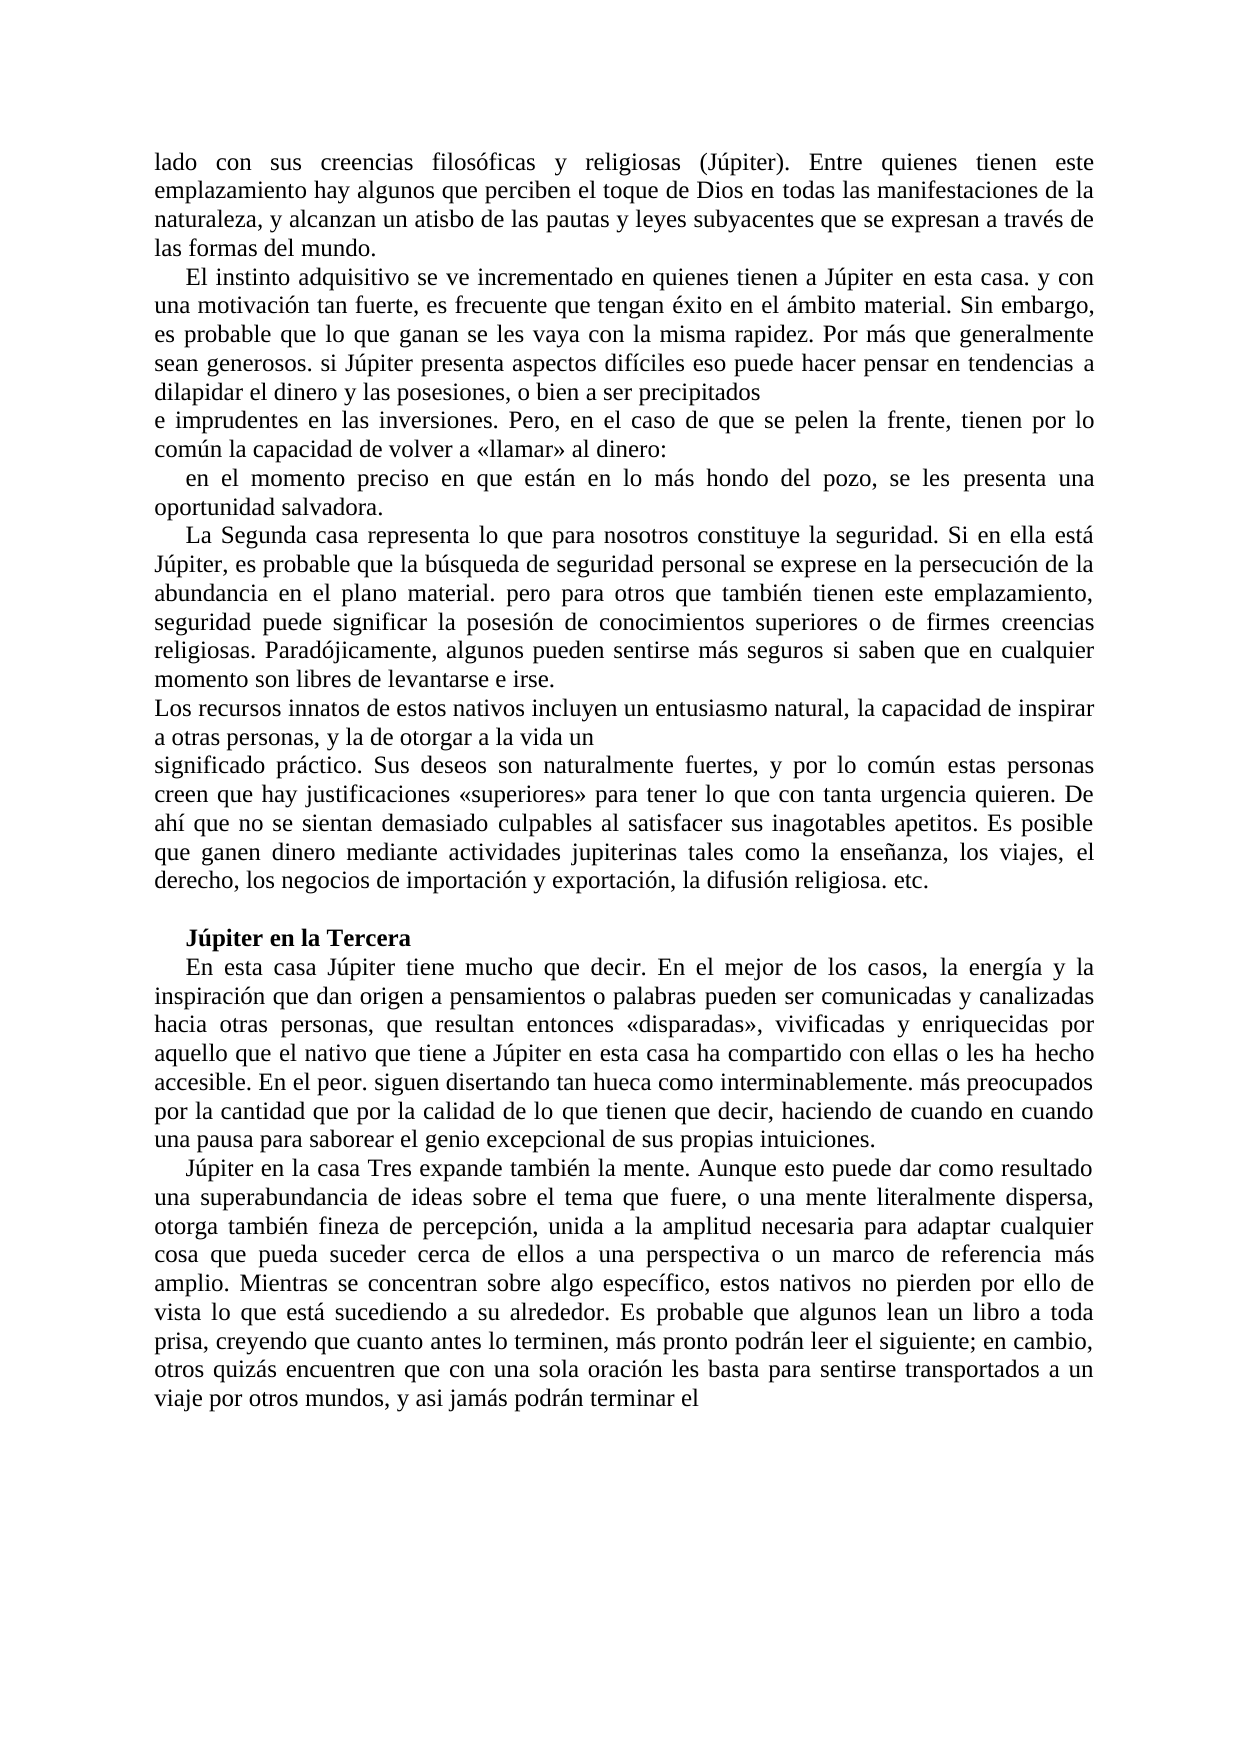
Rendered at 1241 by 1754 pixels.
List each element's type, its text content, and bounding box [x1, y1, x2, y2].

text lado con sus creencias filosóficas y religiosas (Júpiter). Entre quienes tienen este emplazamiento hay algunos que perciben el toque de Dios en todas las manifestaciones de la naturaleza, y alcanzan un atisbo de las pautas y leyes subyacentes que se expresan a través de las formas del mundo. [154, 147, 1094, 262]
text La Segunda casa representa lo que para nosotros constituye la seguridad. Si en ella está Júpiter, es probable que la búsqueda de seguridad personal se exprese en la persecución de la abundancia en el plano material. pero para otros que también tienen este emplazamiento, seguridad puede significar la posesión de conocimientos superiores o de firmes creencias religiosas. Paradójicamente, algunos pueden sentirse más seguros si saben que en cualquier momento son libres de levantarse e irse. [154, 520, 1094, 693]
text Júpiter en la casa Tres expande también la mente. Aunque esto puede dar como resultado una superabundancia de ideas sobre el tema que fuere, o una mente literalmente dispersa, otorga también fineza de percepción, unida a la amplitud necesaria para adaptar cualquier cosa que pueda suceder cerca de ellos a una perspectiva o un marco de referencia más amplio. Mientras se concentran sobre algo específico, estos nativos no pierden por ello de vista lo que está sucediendo a su alrededor. Es probable que algunos lean un libro a toda prisa, creyendo que cuanto antes lo terminen, más pronto podrán leer el siguiente; en cambio, otros quizás encuentren que con una sola oración les basta para sentirse transportados a un viaje por otros mundos, y asi jamás podrán terminar el [154, 1153, 1094, 1412]
text e imprudentes en las inversiones. Pero, en el caso de que se pelen la frente, tienen por lo común la capacidad de volver a «llamar» al dinero: [154, 405, 1094, 463]
text en el momento preciso en que están en lo más hondo del pozo, se les presenta una oportunidad salvadora. [154, 463, 1094, 520]
text El instinto adquisitivo se ve incrementado en quienes tienen a Júpiter en esta casa. y con una motivación tan fuerte, es frecuente que tengan éxito en el ámbito material. Sin embargo, es probable que lo que ganan se les vaya con la misma rapidez. Por más que generalmente sean generosos. si Júpiter presenta aspectos difíciles eso puede hacer pensar en tendencias a dilapidar el dinero y las posesiones, o bien a ser precipitados [154, 262, 1094, 405]
text significado práctico. Sus deseos son naturalmente fuertes, y por lo común estas personas creen que hay justificaciones «superiores» para tener lo que con tanta urgencia quieren. De ahí que no se sientan demasiado culpables al satisfacer sus inagotables apetitos. Es posible que ganen dinero mediante actividades jupiterinas tales como la enseñanza, los viajes, el derecho, los negocios de importación y exportación, la difusión religiosa. etc. [154, 750, 1094, 894]
text Los recursos innatos de estos nativos incluyen un entusiasmo natural, la capacidad de inspirar a otras personas, y la de otorgar a la vida un [154, 693, 1094, 750]
text En esta casa Júpiter tiene mucho que decir. En el mejor de los casos, la energía y la inspiración que dan origen a pensamientos o palabras pueden ser comunicadas y canalizadas hacia otras personas, que resultan entonces «disparadas», vivificadas y enriquecidas por aquello que el nativo que tiene a Júpiter en esta casa ha compartido con ellas o les ha hecho accesible. En el peor. siguen disertando tan hueca como interminablemente. más preocupados por la cantidad que por la calidad de lo que tienen que decir, haciendo de cuando en cuando una pausa para saborear el genio excepcional de sus propias intuiciones. [154, 952, 1094, 1153]
subtitle Júpiter en la Tercera [185, 923, 1094, 952]
